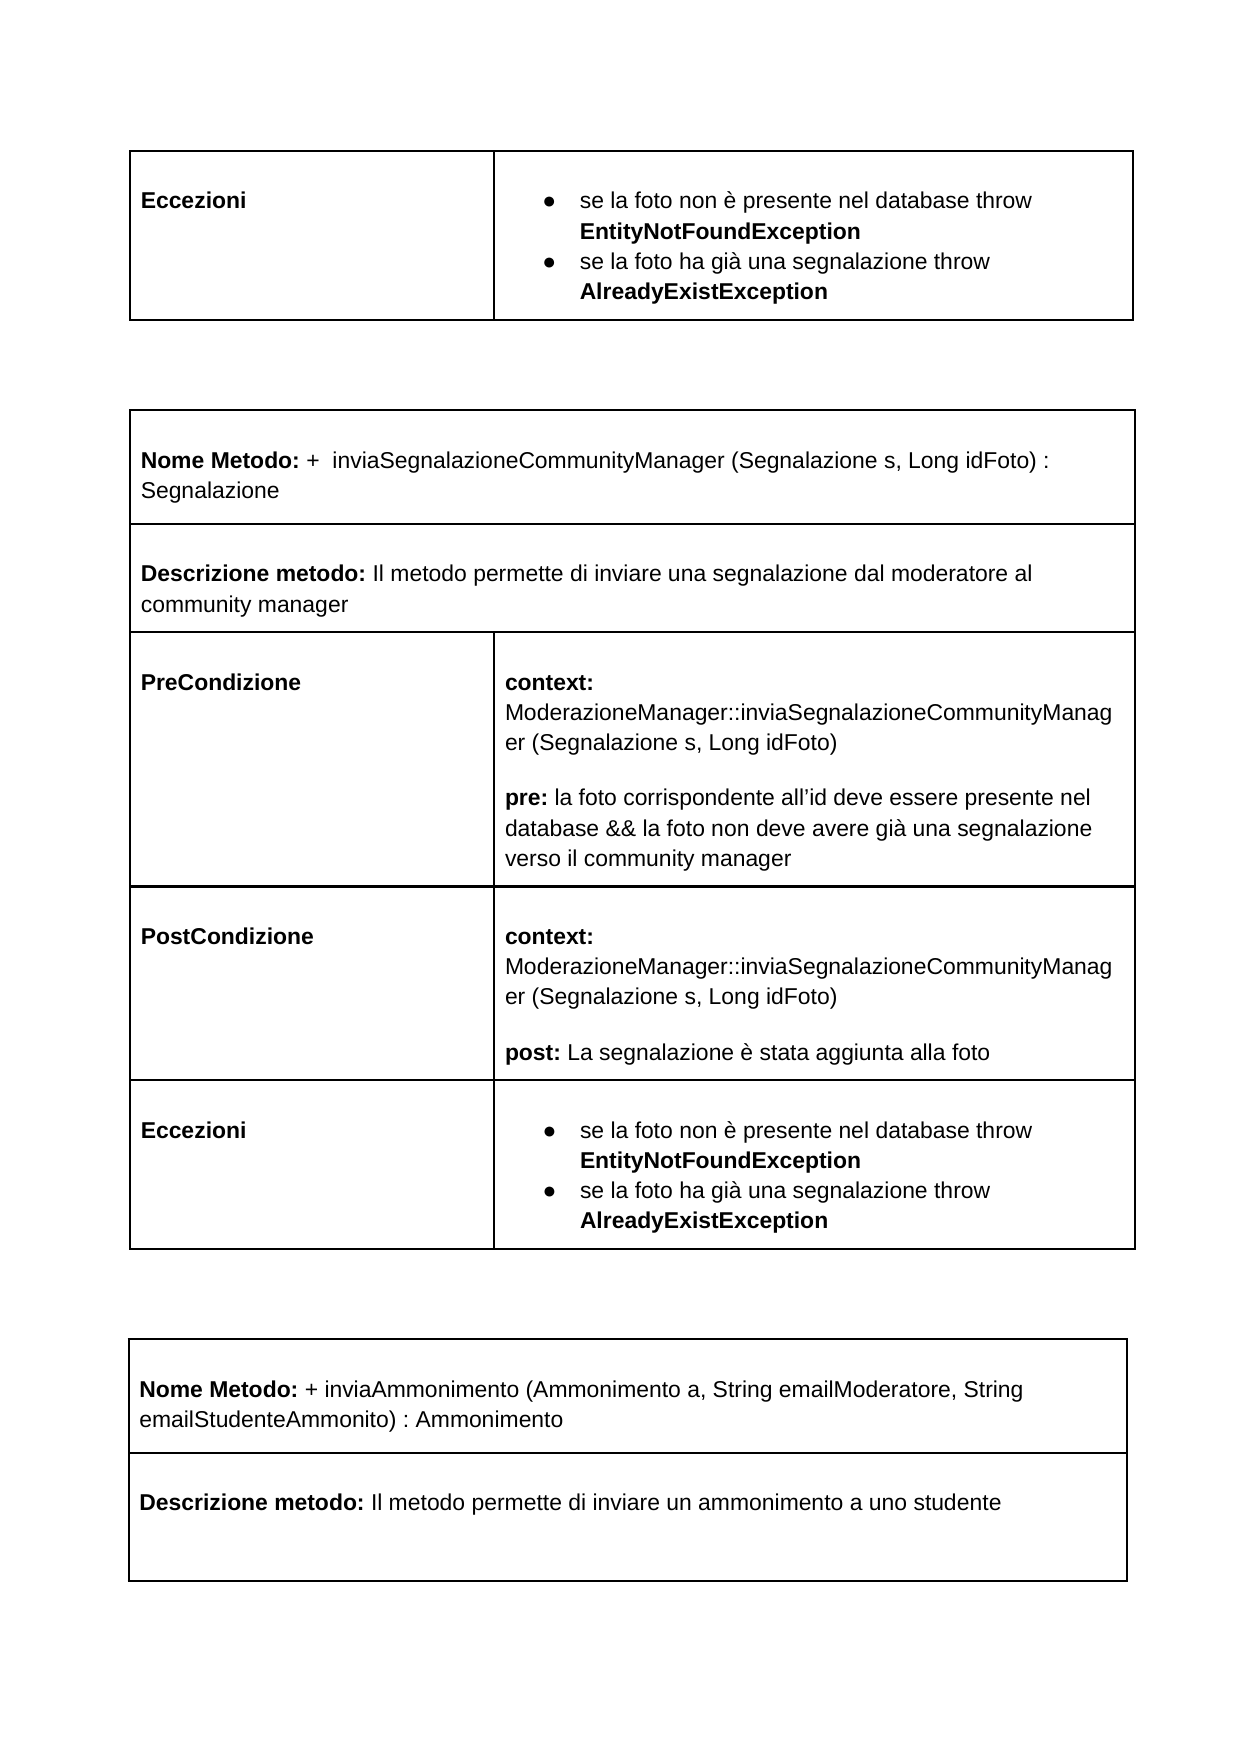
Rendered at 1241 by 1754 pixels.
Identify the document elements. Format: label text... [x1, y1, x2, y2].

table_cell context: ModerazioneManager::inviaSegnalazioneCommunityManager (Segnalazione s, Long idFoto) post: La segnalazione è stata aggiunta alla foto [495, 888, 1134, 1079]
table_cell Descrizione metodo: Il metodo permette di inviare una segnalazione dal moderatore al community manager [131, 525, 1134, 631]
table_cell Eccezioni [131, 152, 493, 319]
table_header Nome Metodo: + inviaSegnalazioneCommunityManager (Segnalazione s, Long idFoto) : Segnalazione [131, 411, 1134, 523]
table_cell se la foto non è presente nel database throw EntityNotFoundException se la foto ha già una segnalazione throw AlreadyExistException [495, 1081, 1134, 1248]
table_cell Eccezioni [131, 1081, 493, 1248]
table_cell context: ModerazioneManager::inviaSegnalazioneCommunityManager (Segnalazione s, Long idFoto) pre: la foto corrispondente all’id deve essere presente nel database && la foto non deve avere già una segnalazione verso il community manager [495, 633, 1134, 885]
table_cell se la foto non è presente nel database throw EntityNotFoundException se la foto ha già una segnalazione throw AlreadyExistException [495, 152, 1132, 319]
table_cell Descrizione metodo: Il metodo permette di inviare un ammonimento a uno studente [130, 1454, 1126, 1580]
table_header Nome Metodo: + inviaAmmonimento (Ammonimento a, String emailModeratore, String emailStudenteAmmonito) : Ammonimento [130, 1340, 1126, 1452]
table_cell PostCondizione [131, 888, 493, 1079]
table_cell PreCondizione [131, 633, 493, 885]
